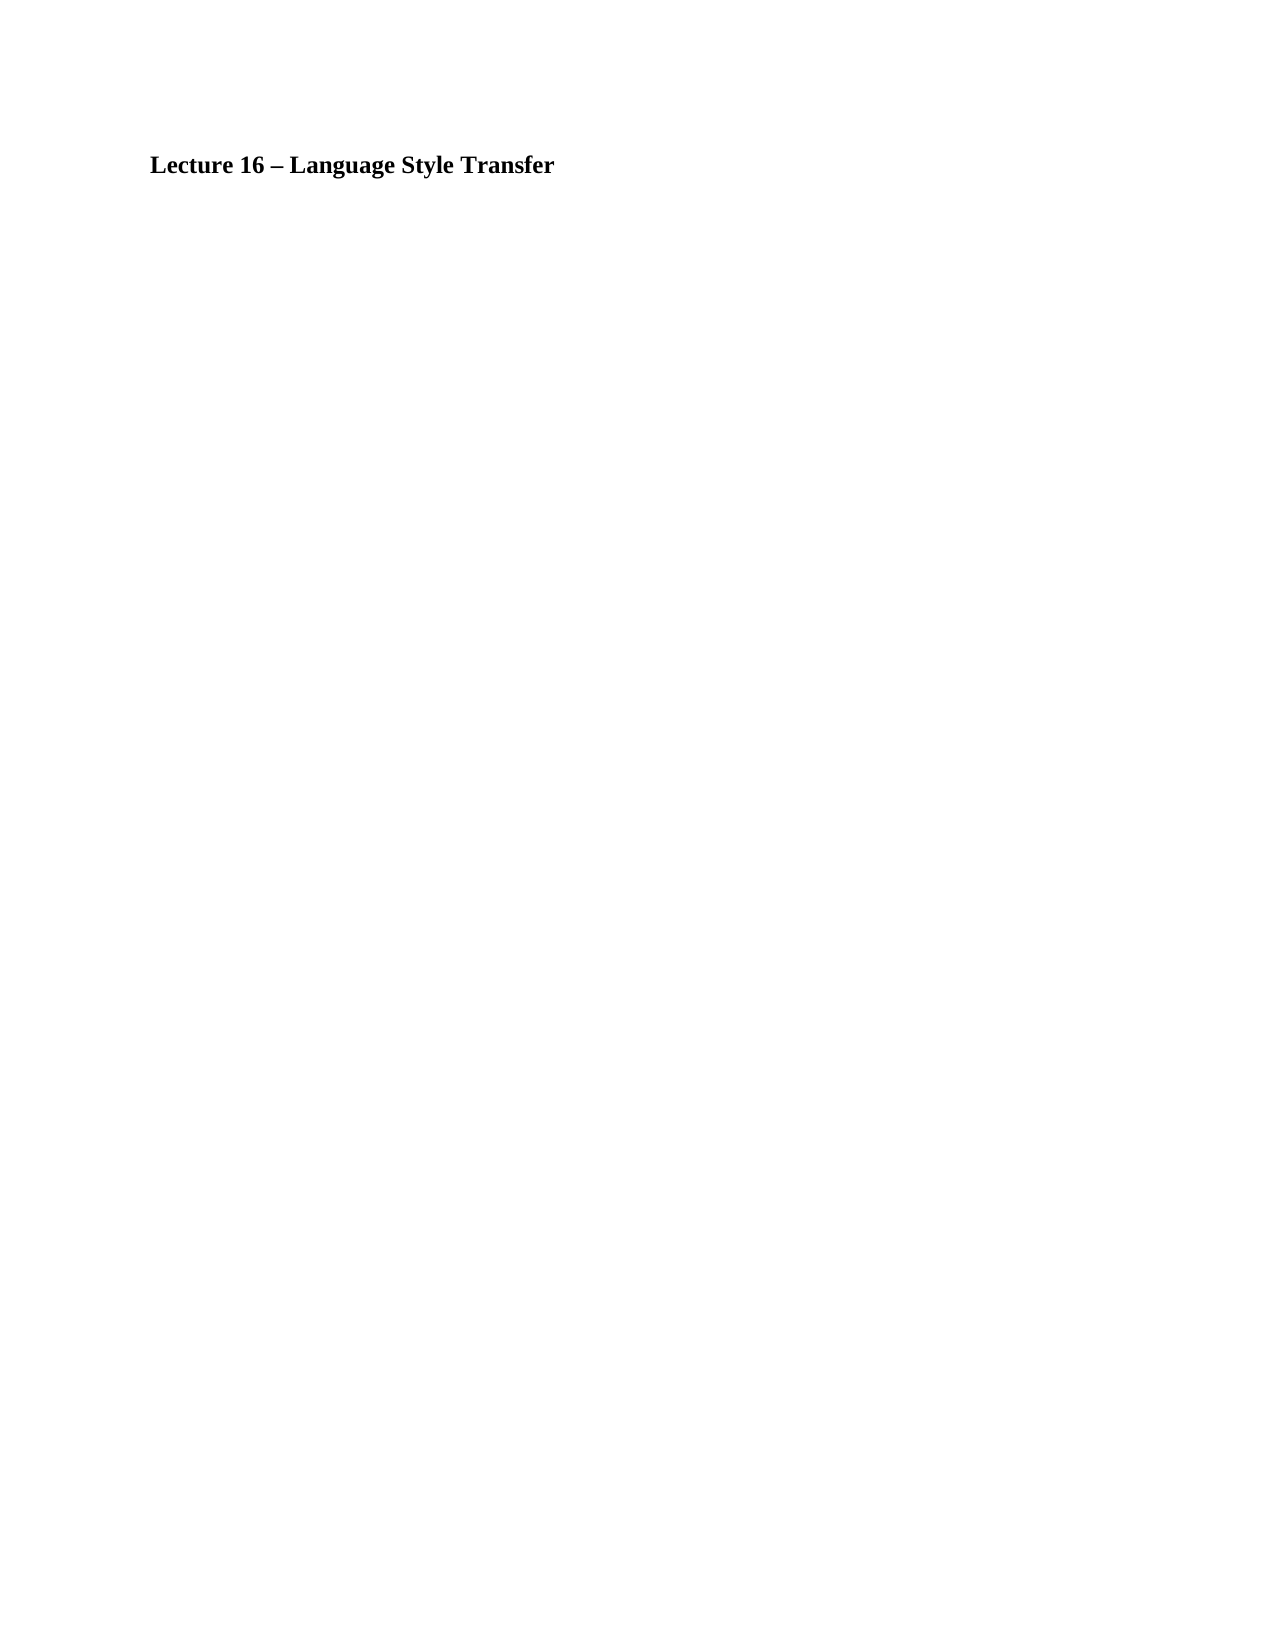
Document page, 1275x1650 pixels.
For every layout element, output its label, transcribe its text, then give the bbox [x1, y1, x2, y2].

text Lecture 16 – Language Style Transfer [150, 150, 1125, 179]
